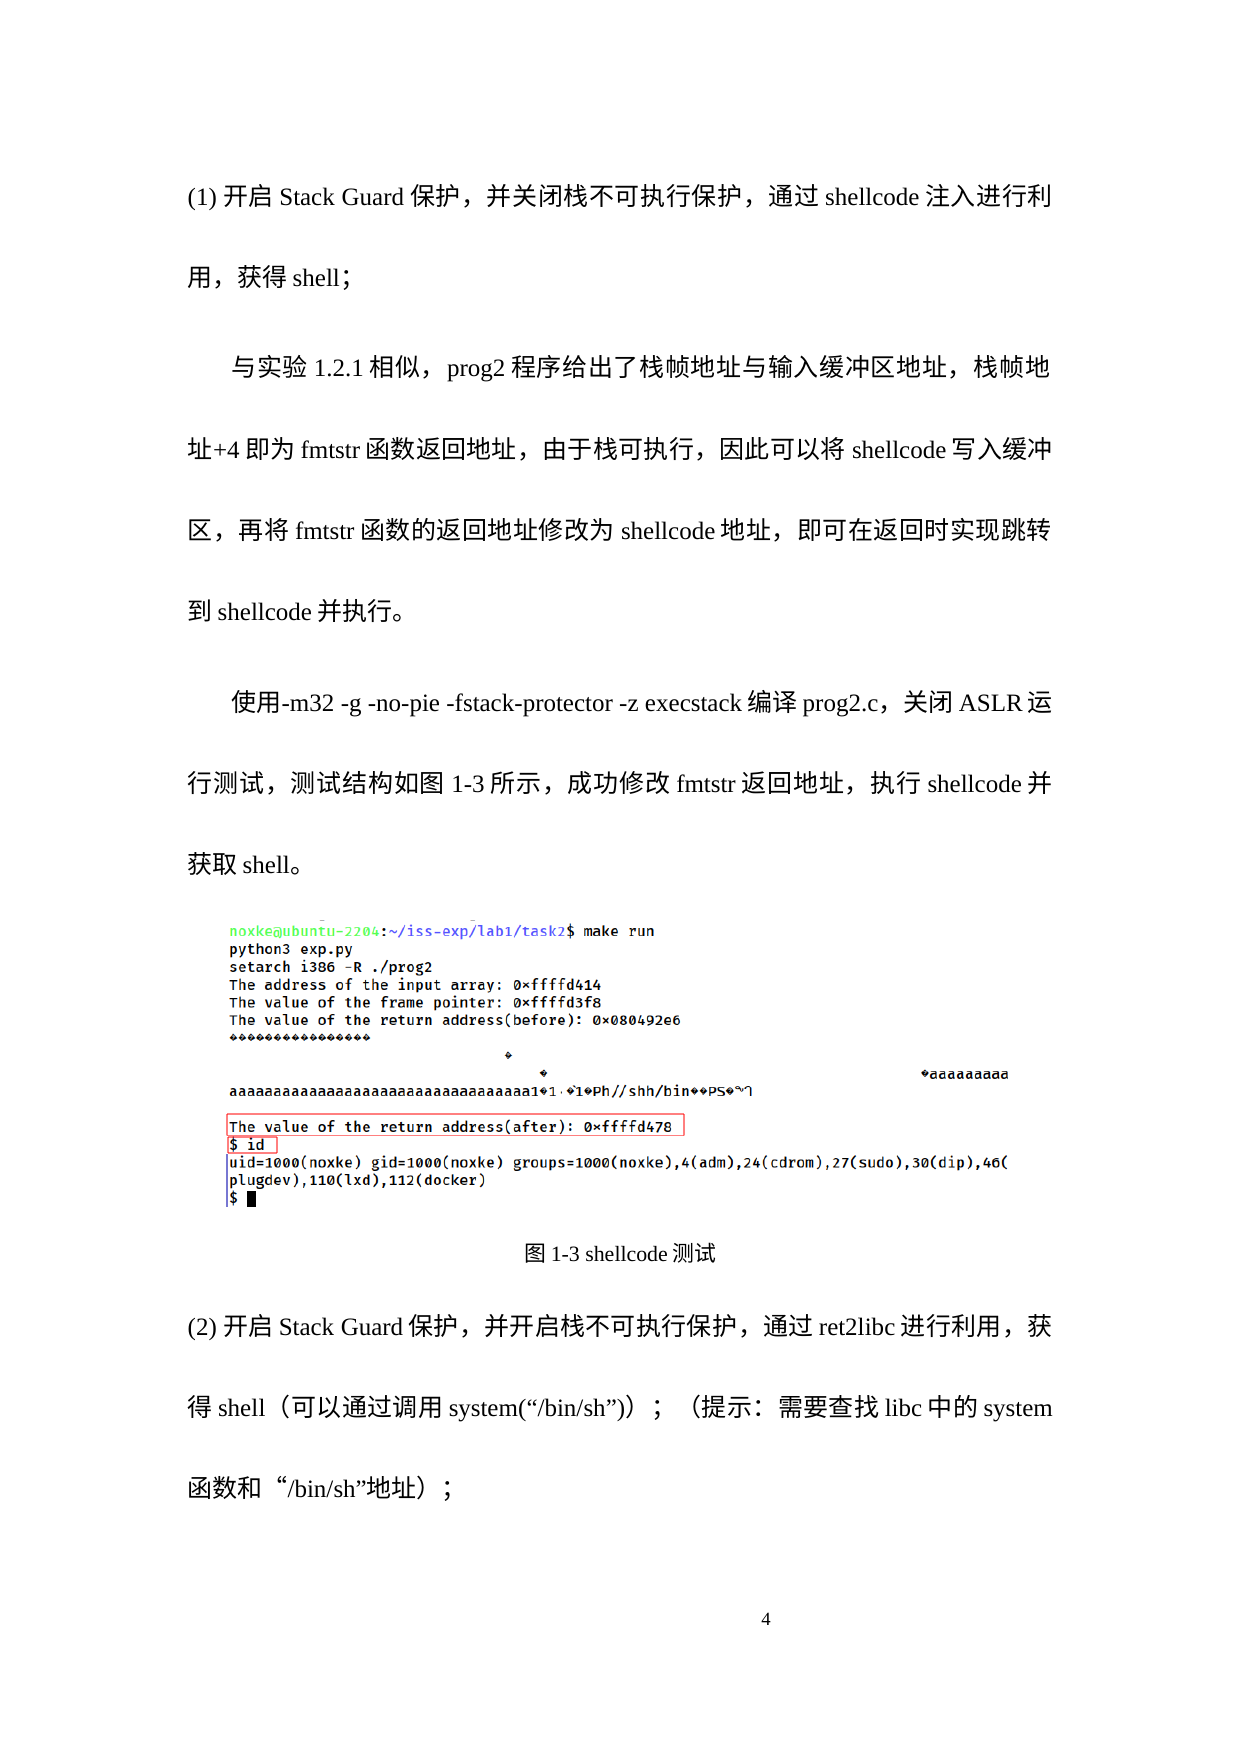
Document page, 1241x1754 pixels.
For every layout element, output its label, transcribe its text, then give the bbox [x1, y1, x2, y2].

list 与实验1.2.1相似，prog2程序给出了栈帧地址与输入缓冲区地址，栈帧地址+4即为fmtstr函数返回地址，由于栈可执行，因此可以将shellcode写入缓冲区，再将fmtstr函数的返回地址修改为shellcode地址，即可在返回时实现跳转到shellcode并执行。 [187, 333, 1053, 642]
list 开启Stack Guard保护，并开启栈不可执行保护，通过ret2libc进行利用，获得shell（可以通过调用system(“/bin/sh”)）；（提示：需要查找libc中的system函数和“/bin/sh”地址）； [187, 1292, 1053, 1519]
picture [226, 920, 1015, 1207]
list 图1-3 shellcode测试 [187, 1235, 1053, 1268]
list 使用-m32 -g -no-pie -fstack-protector -z execstack编译prog2.c，关闭ASLR运行测试，测试结构如图1-3所示，成功修改fmtstr返回地址，执行shellcode并获取shell。 [187, 668, 1053, 895]
list 开启Stack Guard保护，并关闭栈不可执行保护，通过shellcode注入进行利用，获得shell； [187, 162, 1053, 308]
